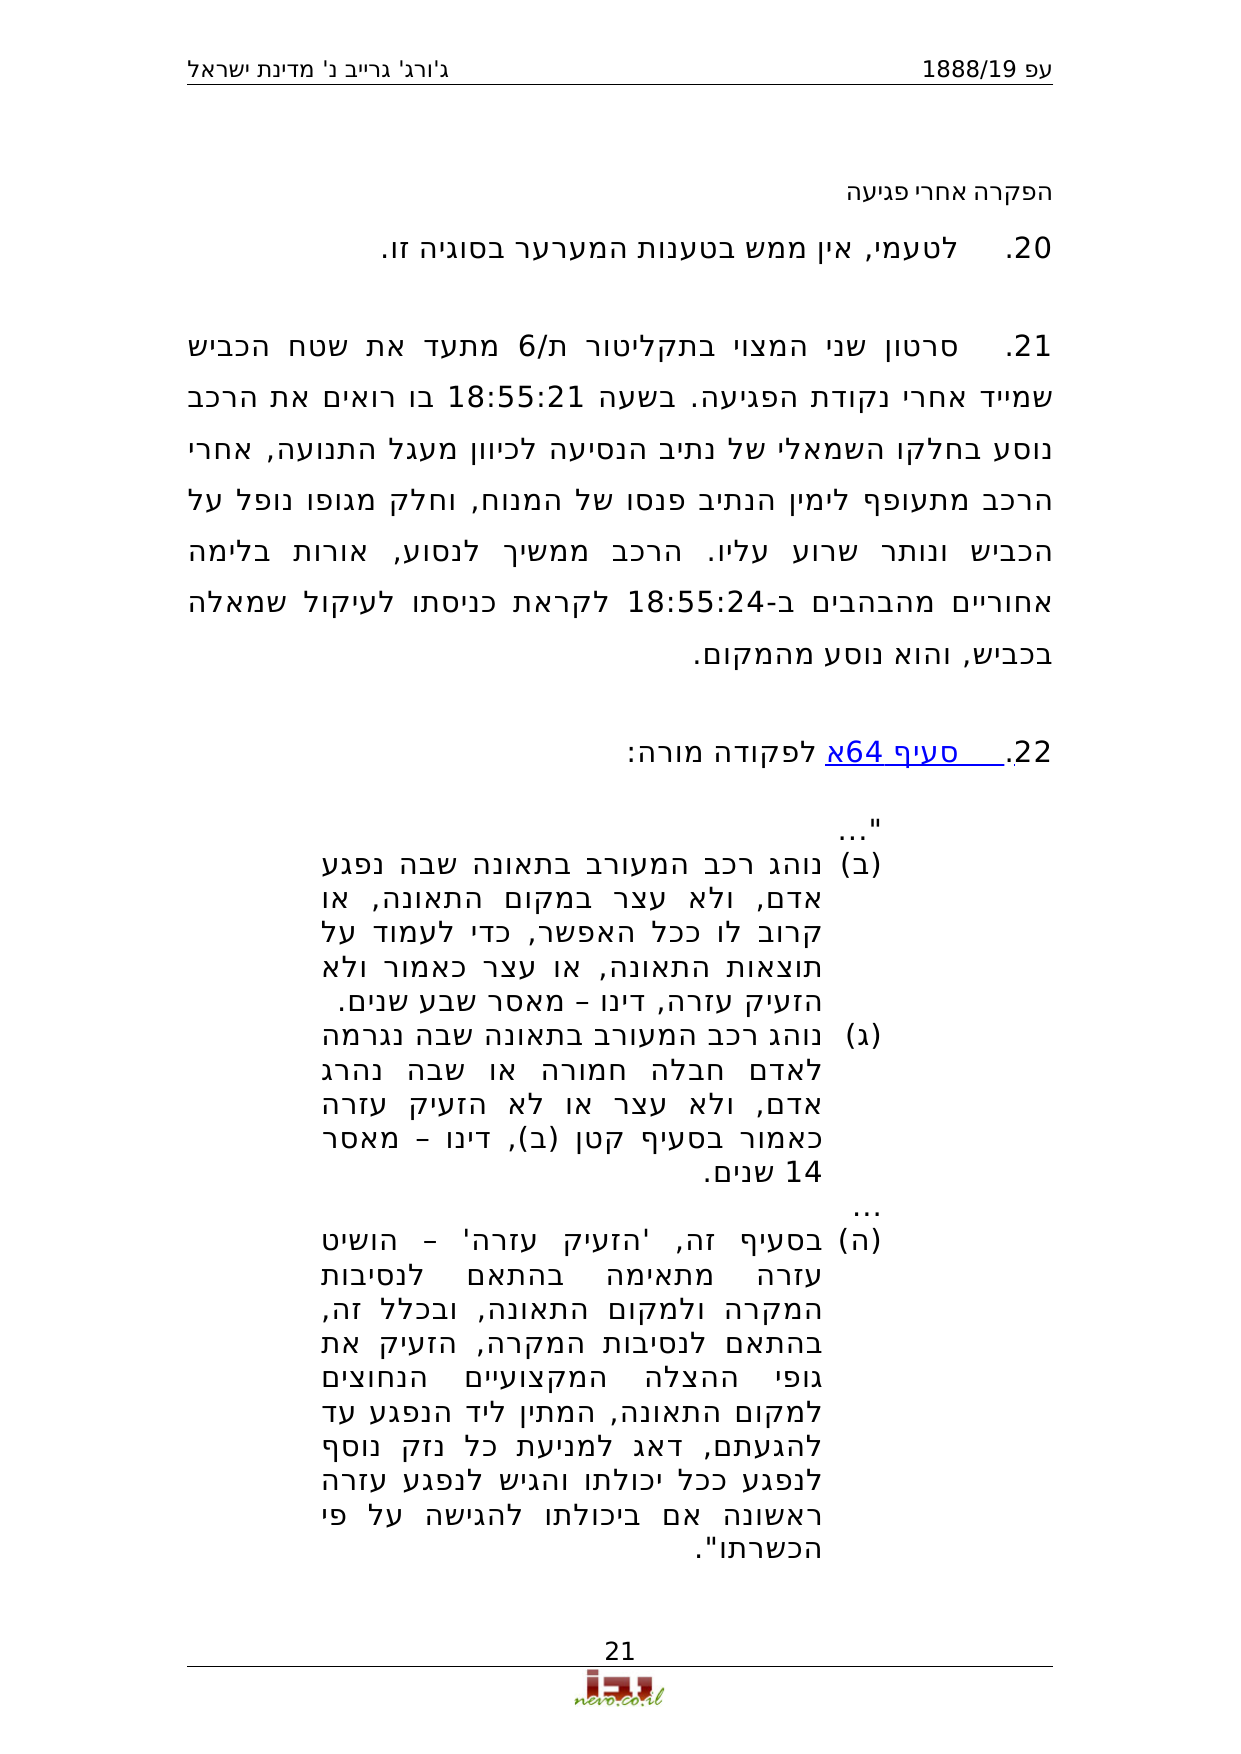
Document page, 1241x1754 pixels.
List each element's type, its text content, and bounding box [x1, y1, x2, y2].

subtitle הפקרה אחרי פגיעה [187, 177, 1053, 206]
text ... [321, 1189, 882, 1223]
list סעיף 64א לפקודה מורה: [187, 735, 1053, 769]
text "... [321, 813, 882, 847]
text (ה) בסעיף זה, 'הזעיק עזרה' – הושיט עזרה מתאימה בהתאם לנסיבות המקרה ולמקום התאונה, ובכלל זה, בהתאם לנסיבות המקרה, הזעיק את גופי ההצלה המקצועיים הנחוצים למקום התאונה, המתין ליד הנפגע עד להגעתם, דאג למניעת כל נזק נוסף לנפגע ככל יכולתו והגיש לנפגע עזרה ראשונה אם ביכולתו להגישה על פי הכשרתו". [321, 1223, 882, 1566]
list סרטון שני המצוי בתקליטור ת/6 מתעד את שטח הכביש שמייד אחרי נקודת הפגיעה. בשעה 18:55:21 בו רואים את הרכב נוסע בחלקו השמאלי של נתיב הנסיעה לכיוון מעגל התנועה, אחרי הרכב מתעופף לימין הנתיב פנסו של המנוח, וחלק מגופו נופל על הכביש ונותר שרוע עליו. הרכב ממשיך לנסוע, אורות בלימה אחוריים מהבהבים ב-18:55:24 לקראת כניסתו לעיקול שמאלה בכביש, והוא נוסע מהמקום. [187, 329, 1053, 671]
text (ב) נוהג רכב המעורב בתאונה שבה נפגע אדם, ולא עצר במקום התאונה, או קרוב לו ככל האפשר, כדי לעמוד על תוצאות התאונה, או עצר כאמור ולא הזעיק עזרה, דינו – מאסר שבע שנים. [321, 847, 882, 1018]
list לטעמי, אין ממש בטענות המערער בסוגיה זו. [187, 231, 1053, 266]
text (ג) נוהג רכב המעורב בתאונה שבה נגרמה לאדם חבלה חמורה או שבה נהרג אדם, ולא עצר או לא הזעיק עזרה כאמור בסעיף קטן (ב), דינו – מאסר 14 שנים. [321, 1018, 882, 1189]
picture [574, 1669, 666, 1707]
